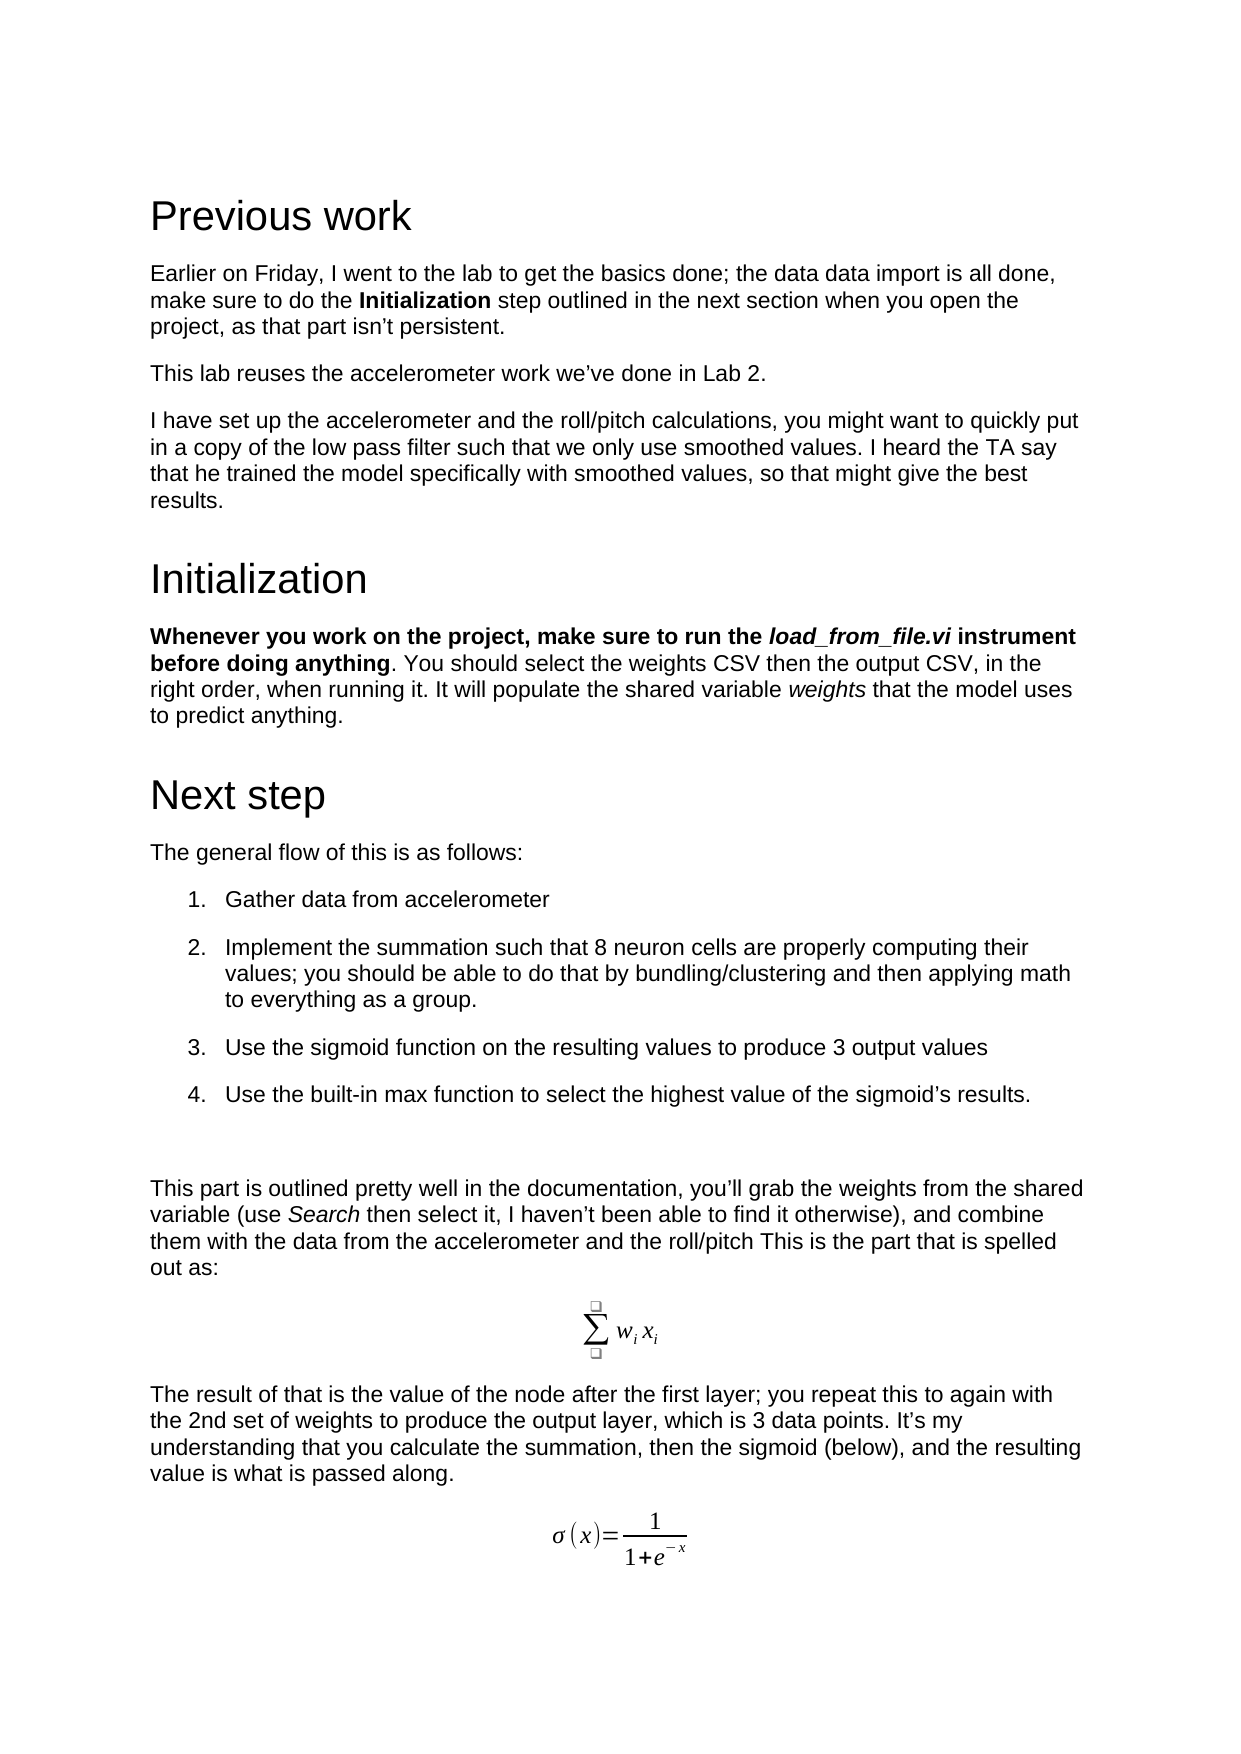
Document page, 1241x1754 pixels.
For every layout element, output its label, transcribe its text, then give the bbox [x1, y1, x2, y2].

text The general flow of this is as follows: [150, 839, 1090, 866]
list Use the built-in max function to select the highest value of the sigmoid’s results. [187, 1081, 1090, 1107]
subtitle Initialization [150, 554, 1090, 602]
text Whenever you work on the project, make sure to run the load_from_file.vi instrument before doing anything. You should select the weights CSV then the output CSV, in the right order, when running it. It will populate the shared variable weights that the model uses to predict anything. [150, 623, 1090, 729]
subtitle Next step [150, 770, 1090, 818]
text This lab reuses the accelerometer work we’ve done in Lab 2. [150, 360, 1090, 387]
list Gather data from accelerometer [187, 886, 1090, 913]
list Use the sigmoid function on the resulting values to produce 3 output values [187, 1033, 1090, 1060]
text The result of that is the value of the node after the first layer; you repeat this to again with the 2nd set of weights to produce the output layer, which is 3 data points. It’s my understanding that you calculate the summation, then the sigmoid (below), and the resulting value is what is passed along. [150, 1381, 1090, 1486]
list Implement the summation such that 8 neuron cells are properly computing their values; you should be able to do that by bundling/clustering and then applying math to everything as a group. [187, 933, 1090, 1013]
text This part is outlined pretty well in the documentation, you’ll grab the weights from the shared variable (use Search then select it, I haven’t been able to find it otherwise), and combine them with the data from the accelerometer and the roll/pitch This is the part that is spelled out as: [150, 1175, 1090, 1280]
text Earlier on Friday, I went to the lab to get the basics done; the data data import is all done, make sure to do the Initialization step outlined in the next section when you open the project, as that part isn’t persistent. [150, 260, 1090, 339]
subtitle Previous work [150, 192, 1090, 239]
text I have set up the accelerometer and the roll/pitch calculations, you might want to quickly put in a copy of the low pass filter such that we only use smoothed values. I heard the TA say that he trained the model specifically with smoothed values, so that might give the best results. [150, 407, 1090, 513]
